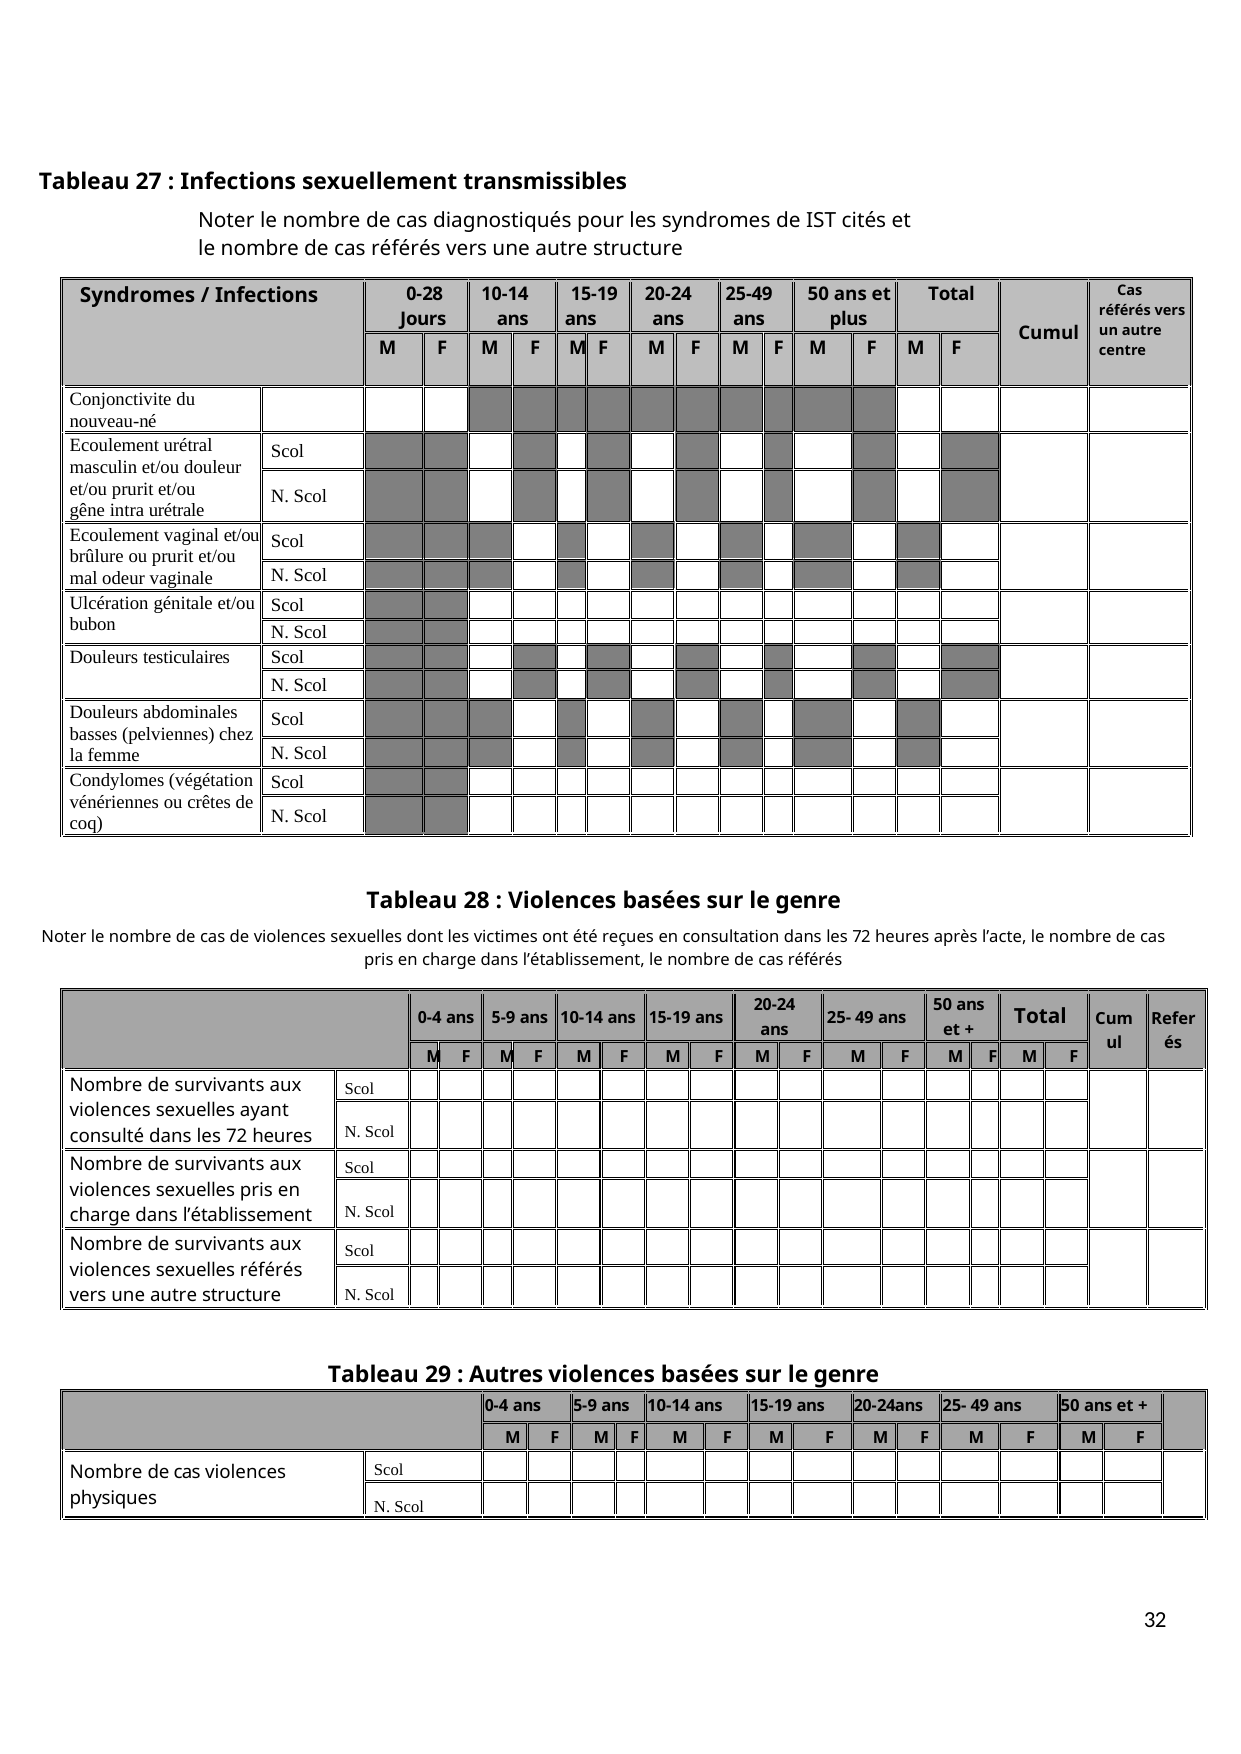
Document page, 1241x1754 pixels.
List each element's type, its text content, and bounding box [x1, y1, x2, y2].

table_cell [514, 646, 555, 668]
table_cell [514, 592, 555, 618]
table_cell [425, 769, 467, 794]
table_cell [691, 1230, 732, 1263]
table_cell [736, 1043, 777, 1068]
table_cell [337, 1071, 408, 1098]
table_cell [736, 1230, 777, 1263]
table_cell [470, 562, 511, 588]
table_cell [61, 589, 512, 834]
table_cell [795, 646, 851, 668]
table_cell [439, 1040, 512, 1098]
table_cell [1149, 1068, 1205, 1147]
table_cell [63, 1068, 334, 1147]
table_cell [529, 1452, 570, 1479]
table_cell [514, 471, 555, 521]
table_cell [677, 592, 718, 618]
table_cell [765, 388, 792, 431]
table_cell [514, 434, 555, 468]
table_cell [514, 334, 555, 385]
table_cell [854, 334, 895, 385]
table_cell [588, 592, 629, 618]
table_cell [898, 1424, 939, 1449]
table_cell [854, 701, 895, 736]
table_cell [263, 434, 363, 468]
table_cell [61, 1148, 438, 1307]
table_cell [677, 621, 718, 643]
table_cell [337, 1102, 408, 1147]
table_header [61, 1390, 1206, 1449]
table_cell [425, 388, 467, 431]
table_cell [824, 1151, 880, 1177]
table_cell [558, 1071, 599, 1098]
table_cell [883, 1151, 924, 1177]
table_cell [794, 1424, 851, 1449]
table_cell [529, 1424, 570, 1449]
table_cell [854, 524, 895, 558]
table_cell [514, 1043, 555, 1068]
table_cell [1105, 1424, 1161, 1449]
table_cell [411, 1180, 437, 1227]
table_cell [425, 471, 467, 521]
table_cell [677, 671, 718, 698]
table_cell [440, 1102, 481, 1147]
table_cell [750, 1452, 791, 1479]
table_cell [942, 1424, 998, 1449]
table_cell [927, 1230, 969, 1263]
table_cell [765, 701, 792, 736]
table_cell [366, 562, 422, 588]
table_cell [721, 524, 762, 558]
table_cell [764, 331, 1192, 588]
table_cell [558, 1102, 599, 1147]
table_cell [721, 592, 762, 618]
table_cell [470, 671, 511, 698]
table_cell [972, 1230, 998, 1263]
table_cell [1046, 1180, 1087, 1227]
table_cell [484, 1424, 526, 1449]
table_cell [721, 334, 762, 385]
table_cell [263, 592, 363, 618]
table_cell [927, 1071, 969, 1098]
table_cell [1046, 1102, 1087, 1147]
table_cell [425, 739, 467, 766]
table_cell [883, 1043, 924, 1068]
subtitle Tableau 29 : Autres violences basées sur le genre [38, 1358, 1169, 1389]
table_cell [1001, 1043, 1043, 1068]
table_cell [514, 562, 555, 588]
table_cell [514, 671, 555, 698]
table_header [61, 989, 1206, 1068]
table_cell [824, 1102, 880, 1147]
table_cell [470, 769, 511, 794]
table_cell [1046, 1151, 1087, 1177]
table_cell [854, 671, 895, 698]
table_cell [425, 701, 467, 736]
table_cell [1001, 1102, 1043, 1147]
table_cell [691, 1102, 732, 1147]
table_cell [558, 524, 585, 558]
subtitle Tableau 28 : Violences basées sur le genre [38, 884, 1169, 915]
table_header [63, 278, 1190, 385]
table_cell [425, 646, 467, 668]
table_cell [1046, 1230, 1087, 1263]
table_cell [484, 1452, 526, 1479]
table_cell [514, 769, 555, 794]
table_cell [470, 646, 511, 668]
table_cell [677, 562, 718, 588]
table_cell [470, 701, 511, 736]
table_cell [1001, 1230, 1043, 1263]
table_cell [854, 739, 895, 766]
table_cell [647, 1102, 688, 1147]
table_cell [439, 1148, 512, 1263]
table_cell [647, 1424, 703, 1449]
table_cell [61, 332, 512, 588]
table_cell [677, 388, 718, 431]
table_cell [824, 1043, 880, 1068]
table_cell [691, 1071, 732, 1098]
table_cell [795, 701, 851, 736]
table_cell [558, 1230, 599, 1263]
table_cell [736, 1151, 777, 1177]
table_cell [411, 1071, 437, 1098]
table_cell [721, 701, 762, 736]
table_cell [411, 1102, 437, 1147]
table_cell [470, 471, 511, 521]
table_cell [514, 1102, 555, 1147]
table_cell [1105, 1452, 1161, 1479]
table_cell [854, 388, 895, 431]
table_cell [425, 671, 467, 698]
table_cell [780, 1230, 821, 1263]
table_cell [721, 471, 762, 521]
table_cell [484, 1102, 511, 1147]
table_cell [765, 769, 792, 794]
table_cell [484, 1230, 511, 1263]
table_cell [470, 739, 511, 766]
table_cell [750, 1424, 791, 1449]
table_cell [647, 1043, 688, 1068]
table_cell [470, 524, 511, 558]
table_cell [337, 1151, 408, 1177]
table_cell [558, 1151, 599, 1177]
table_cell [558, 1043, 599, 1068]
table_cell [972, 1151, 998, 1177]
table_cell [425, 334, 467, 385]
text Noter le nombre de cas diagnostiqués pour les syndromes de IST cités et le nombre de cas référés vers une autre structure [198, 205, 931, 262]
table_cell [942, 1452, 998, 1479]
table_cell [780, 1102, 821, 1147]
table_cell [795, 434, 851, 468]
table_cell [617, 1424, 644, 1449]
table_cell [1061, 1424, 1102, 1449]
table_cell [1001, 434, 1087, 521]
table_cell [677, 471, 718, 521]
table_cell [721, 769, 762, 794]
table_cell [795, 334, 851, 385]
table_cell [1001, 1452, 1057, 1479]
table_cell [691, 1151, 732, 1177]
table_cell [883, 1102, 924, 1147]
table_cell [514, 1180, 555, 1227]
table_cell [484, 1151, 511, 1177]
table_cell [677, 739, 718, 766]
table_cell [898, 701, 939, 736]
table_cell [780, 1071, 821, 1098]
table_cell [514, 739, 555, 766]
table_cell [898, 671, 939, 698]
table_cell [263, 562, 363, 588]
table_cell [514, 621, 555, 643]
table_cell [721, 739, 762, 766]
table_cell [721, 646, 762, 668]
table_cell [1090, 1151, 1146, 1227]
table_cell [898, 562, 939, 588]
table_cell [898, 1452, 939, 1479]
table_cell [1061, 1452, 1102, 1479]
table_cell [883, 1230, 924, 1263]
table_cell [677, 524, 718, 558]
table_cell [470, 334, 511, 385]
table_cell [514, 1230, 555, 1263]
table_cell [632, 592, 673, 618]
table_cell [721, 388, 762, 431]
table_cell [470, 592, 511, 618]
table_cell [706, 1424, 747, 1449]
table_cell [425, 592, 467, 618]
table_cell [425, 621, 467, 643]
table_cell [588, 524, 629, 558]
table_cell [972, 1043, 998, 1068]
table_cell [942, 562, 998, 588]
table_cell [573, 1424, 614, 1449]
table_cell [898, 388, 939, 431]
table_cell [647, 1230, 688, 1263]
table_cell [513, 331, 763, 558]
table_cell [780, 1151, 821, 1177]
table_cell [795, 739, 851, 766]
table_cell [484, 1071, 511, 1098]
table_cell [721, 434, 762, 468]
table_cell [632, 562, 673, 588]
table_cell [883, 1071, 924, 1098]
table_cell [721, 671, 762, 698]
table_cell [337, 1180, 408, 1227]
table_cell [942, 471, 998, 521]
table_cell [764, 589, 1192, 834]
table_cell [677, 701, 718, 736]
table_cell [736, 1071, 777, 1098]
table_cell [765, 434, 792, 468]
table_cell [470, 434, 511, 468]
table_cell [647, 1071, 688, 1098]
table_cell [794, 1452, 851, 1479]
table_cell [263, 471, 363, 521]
text Noter le nombre de cas de violences sexuelles dont les victimes ont été reçues en consultation dans les 72 heures après l’acte, le nombre de cas pris en charge dans l’établissement, le nombre de cas référés [37, 924, 1169, 970]
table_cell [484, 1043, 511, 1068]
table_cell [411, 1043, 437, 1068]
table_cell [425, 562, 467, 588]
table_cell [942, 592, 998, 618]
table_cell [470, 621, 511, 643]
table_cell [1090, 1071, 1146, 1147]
subtitle Tableau 27 : Infections sexuellement transmissibles [38, 164, 1223, 196]
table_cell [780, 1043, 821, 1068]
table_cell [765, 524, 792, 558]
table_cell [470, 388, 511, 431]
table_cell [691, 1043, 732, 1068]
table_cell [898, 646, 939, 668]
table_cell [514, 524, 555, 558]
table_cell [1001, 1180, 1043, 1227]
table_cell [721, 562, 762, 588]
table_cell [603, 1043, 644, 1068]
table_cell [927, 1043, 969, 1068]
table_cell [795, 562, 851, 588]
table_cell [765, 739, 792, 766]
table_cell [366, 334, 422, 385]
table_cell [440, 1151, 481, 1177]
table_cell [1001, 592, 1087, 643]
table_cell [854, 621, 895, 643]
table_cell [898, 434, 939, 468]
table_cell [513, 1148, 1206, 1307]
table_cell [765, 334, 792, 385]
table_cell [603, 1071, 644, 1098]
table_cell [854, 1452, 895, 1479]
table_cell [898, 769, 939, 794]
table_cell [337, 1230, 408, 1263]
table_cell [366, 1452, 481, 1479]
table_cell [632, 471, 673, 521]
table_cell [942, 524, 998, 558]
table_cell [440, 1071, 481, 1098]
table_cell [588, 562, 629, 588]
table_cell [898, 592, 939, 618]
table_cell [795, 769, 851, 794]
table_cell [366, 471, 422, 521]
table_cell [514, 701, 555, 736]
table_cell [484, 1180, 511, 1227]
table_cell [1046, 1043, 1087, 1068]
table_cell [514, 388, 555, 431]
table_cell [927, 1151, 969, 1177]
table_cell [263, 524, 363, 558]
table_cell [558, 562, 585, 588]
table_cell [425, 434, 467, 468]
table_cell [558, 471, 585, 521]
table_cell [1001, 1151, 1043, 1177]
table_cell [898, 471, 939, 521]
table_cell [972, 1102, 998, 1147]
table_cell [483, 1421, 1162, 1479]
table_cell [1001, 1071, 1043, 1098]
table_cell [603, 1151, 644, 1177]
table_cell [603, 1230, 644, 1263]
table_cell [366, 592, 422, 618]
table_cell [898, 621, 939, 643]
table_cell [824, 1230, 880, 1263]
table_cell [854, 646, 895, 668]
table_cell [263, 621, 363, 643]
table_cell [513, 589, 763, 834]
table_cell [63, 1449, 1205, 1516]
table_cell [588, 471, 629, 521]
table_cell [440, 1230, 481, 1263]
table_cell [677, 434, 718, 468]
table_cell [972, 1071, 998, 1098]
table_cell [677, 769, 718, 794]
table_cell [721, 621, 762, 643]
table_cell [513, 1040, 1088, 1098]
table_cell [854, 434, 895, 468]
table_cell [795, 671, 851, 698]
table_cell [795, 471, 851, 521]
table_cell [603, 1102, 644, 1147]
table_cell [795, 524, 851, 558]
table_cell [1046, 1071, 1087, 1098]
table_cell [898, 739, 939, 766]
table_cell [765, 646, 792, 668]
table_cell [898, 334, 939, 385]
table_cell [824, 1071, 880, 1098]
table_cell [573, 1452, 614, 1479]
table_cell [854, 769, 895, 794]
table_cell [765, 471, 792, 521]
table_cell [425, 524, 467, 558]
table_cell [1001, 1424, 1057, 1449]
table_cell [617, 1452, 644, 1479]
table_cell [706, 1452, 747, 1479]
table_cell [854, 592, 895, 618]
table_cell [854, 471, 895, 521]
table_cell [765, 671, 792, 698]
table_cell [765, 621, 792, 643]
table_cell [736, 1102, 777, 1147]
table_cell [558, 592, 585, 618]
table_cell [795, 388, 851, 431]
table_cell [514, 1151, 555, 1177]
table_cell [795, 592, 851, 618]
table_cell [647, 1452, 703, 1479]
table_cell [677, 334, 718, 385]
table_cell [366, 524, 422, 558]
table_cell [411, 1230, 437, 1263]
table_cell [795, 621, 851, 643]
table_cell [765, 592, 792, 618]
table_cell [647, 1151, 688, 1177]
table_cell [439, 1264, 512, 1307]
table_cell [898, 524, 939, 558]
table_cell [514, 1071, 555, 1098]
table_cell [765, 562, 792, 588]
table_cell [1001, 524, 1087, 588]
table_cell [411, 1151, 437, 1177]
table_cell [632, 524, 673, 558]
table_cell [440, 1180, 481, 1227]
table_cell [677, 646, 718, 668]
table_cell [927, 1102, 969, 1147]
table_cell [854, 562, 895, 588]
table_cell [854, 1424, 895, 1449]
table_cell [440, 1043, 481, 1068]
